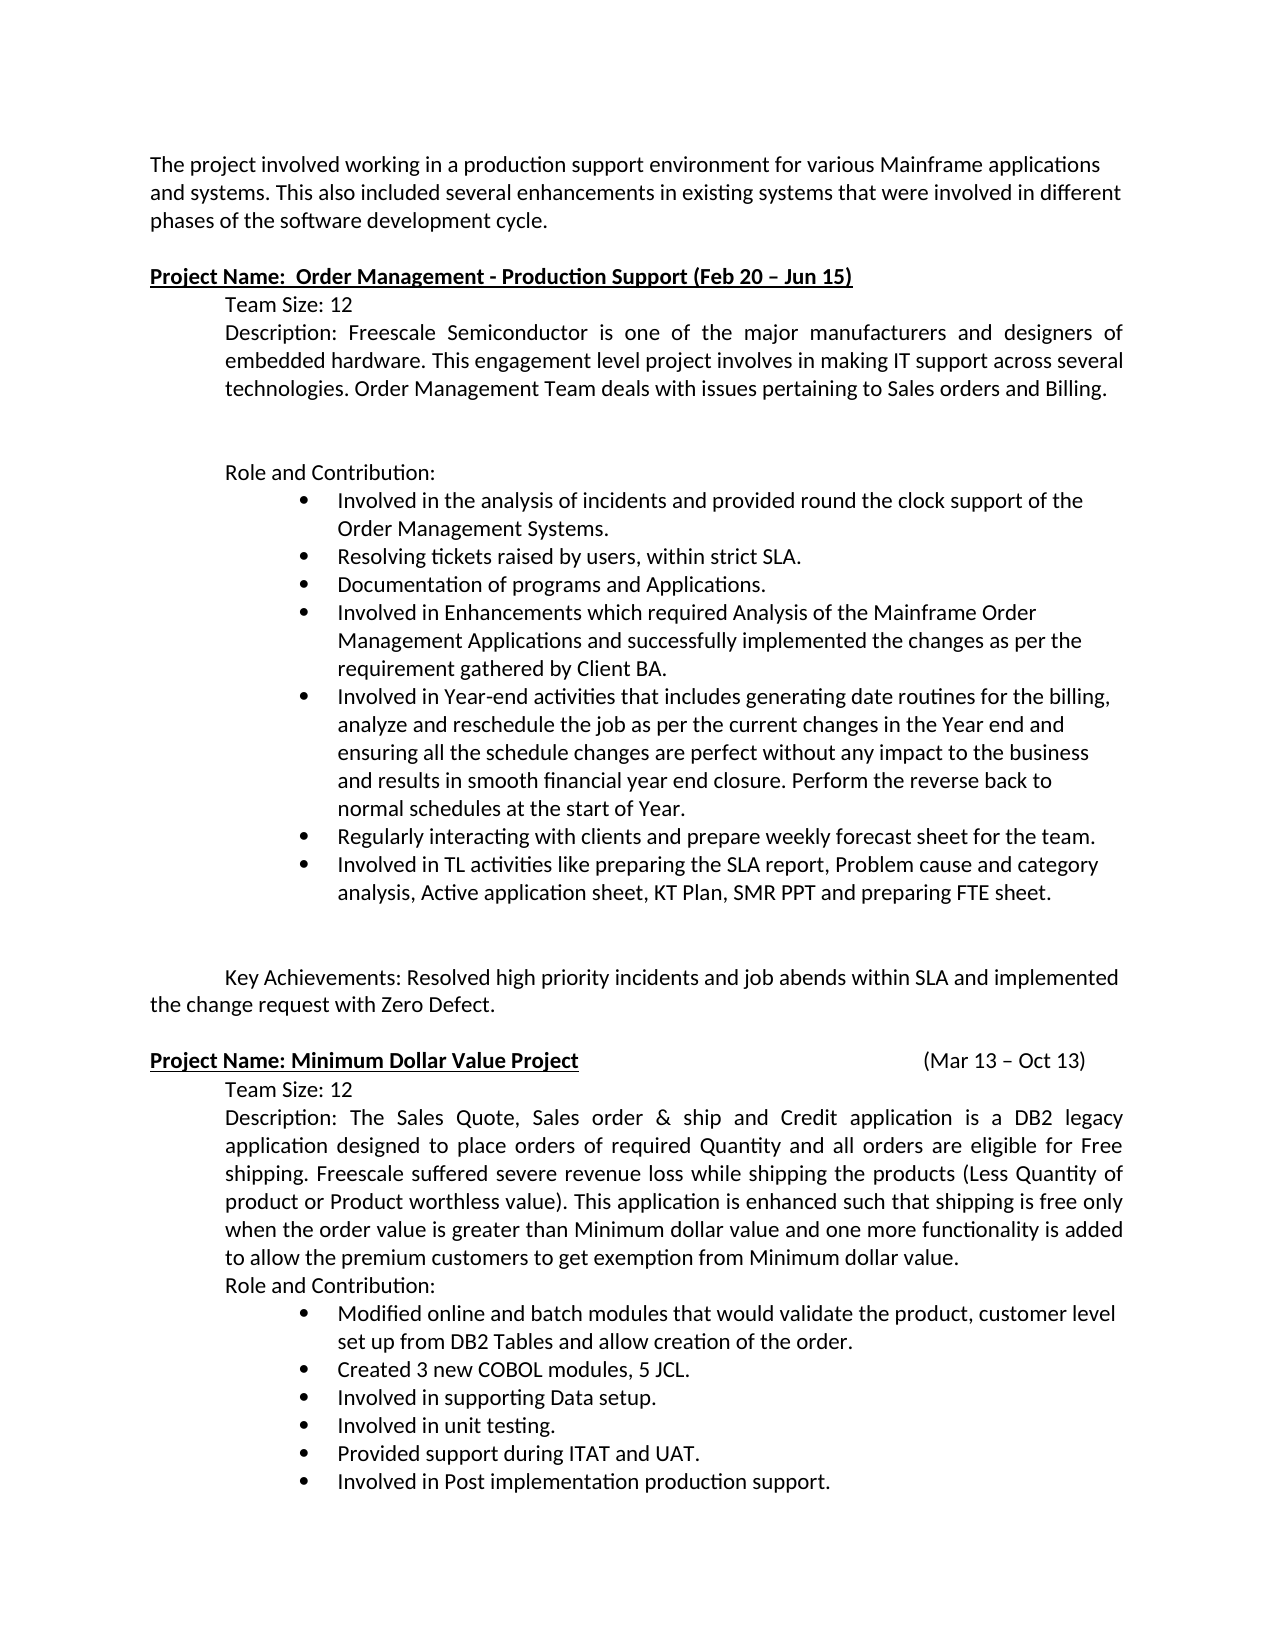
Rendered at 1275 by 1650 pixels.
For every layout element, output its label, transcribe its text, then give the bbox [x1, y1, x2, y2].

list Involved in unit testing. [300, 1411, 1125, 1439]
text Team Size: 12 [150, 1075, 1125, 1103]
list Documentation of programs and Applications. [300, 570, 1125, 598]
list Regularly interacting with clients and prepare weekly forecast sheet for the team. [300, 822, 1125, 851]
text Role and Contribution: [225, 458, 1125, 486]
text Team Size: 12 [150, 290, 1125, 318]
list Provided support during ITAT and UAT. [300, 1439, 1125, 1467]
list Involved in TL activities like preparing the SLA report, Problem cause and category analysis, Active application sheet, KT Plan, SMR PPT and preparing FTE sheet. [300, 851, 1125, 907]
list Involved in Enhancements which required Analysis of the Mainframe Order Management Applications and successfully implemented the changes as per the requirement gathered by Client BA. [300, 598, 1125, 682]
text Role and Contribution: [225, 1271, 1125, 1299]
list Created 3 new COBOL modules, 5 JCL. [300, 1355, 1125, 1383]
list Resolving tickets raised by users, within strict SLA. [300, 542, 1125, 570]
text Description: The Sales Quote, Sales order & ship and Credit application is a DB2 legacy application designed to place orders of required Quantity and all orders are eligible for Free shipping. Freescale suffered severe revenue loss while shipping the products (Less Quantity of product or Product worthless value). This application is enhanced such that shipping is free only when the order value is greater than Minimum dollar value and one more functionality is added to allow the premium customers to get exemption from Minimum dollar value. [225, 1103, 1125, 1271]
list Involved in Year-end activities that includes generating date routines for the billing, analyze and reschedule the job as per the current changes in the Year end and ensuring all the schedule changes are perfect without any impact to the business and results in smooth financial year end closure. Perform the reverse back to normal schedules at the start of Year. [300, 682, 1125, 822]
list Involved in supporting Data setup. [300, 1383, 1125, 1411]
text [150, 150, 1125, 234]
text Project Name: Minimum Dollar Value Project (Mar 13 – Oct 13) [150, 1047, 1125, 1075]
text Project Name: Order Management - Production Support (Feb 20 – Jun 15) [150, 262, 1125, 290]
list Involved in Post implementation production support. [300, 1467, 1125, 1495]
text Description: Freescale Semiconductor is one of the major manufacturers and designers of embedded hardware. This engagement level project involves in making IT support across several technologies. Order Management Team deals with issues pertaining to Sales orders and Billing. [225, 318, 1125, 402]
list Modified online and batch modules that would validate the product, customer level set up from DB2 Tables and allow creation of the order. [300, 1299, 1125, 1355]
list Involved in the analysis of incidents and provided round the clock support of the Order Management Systems. [300, 486, 1125, 542]
text Key Achievements: Resolved high priority incidents and job abends within SLA and implemented the change request with Zero Defect. [150, 963, 1125, 1019]
